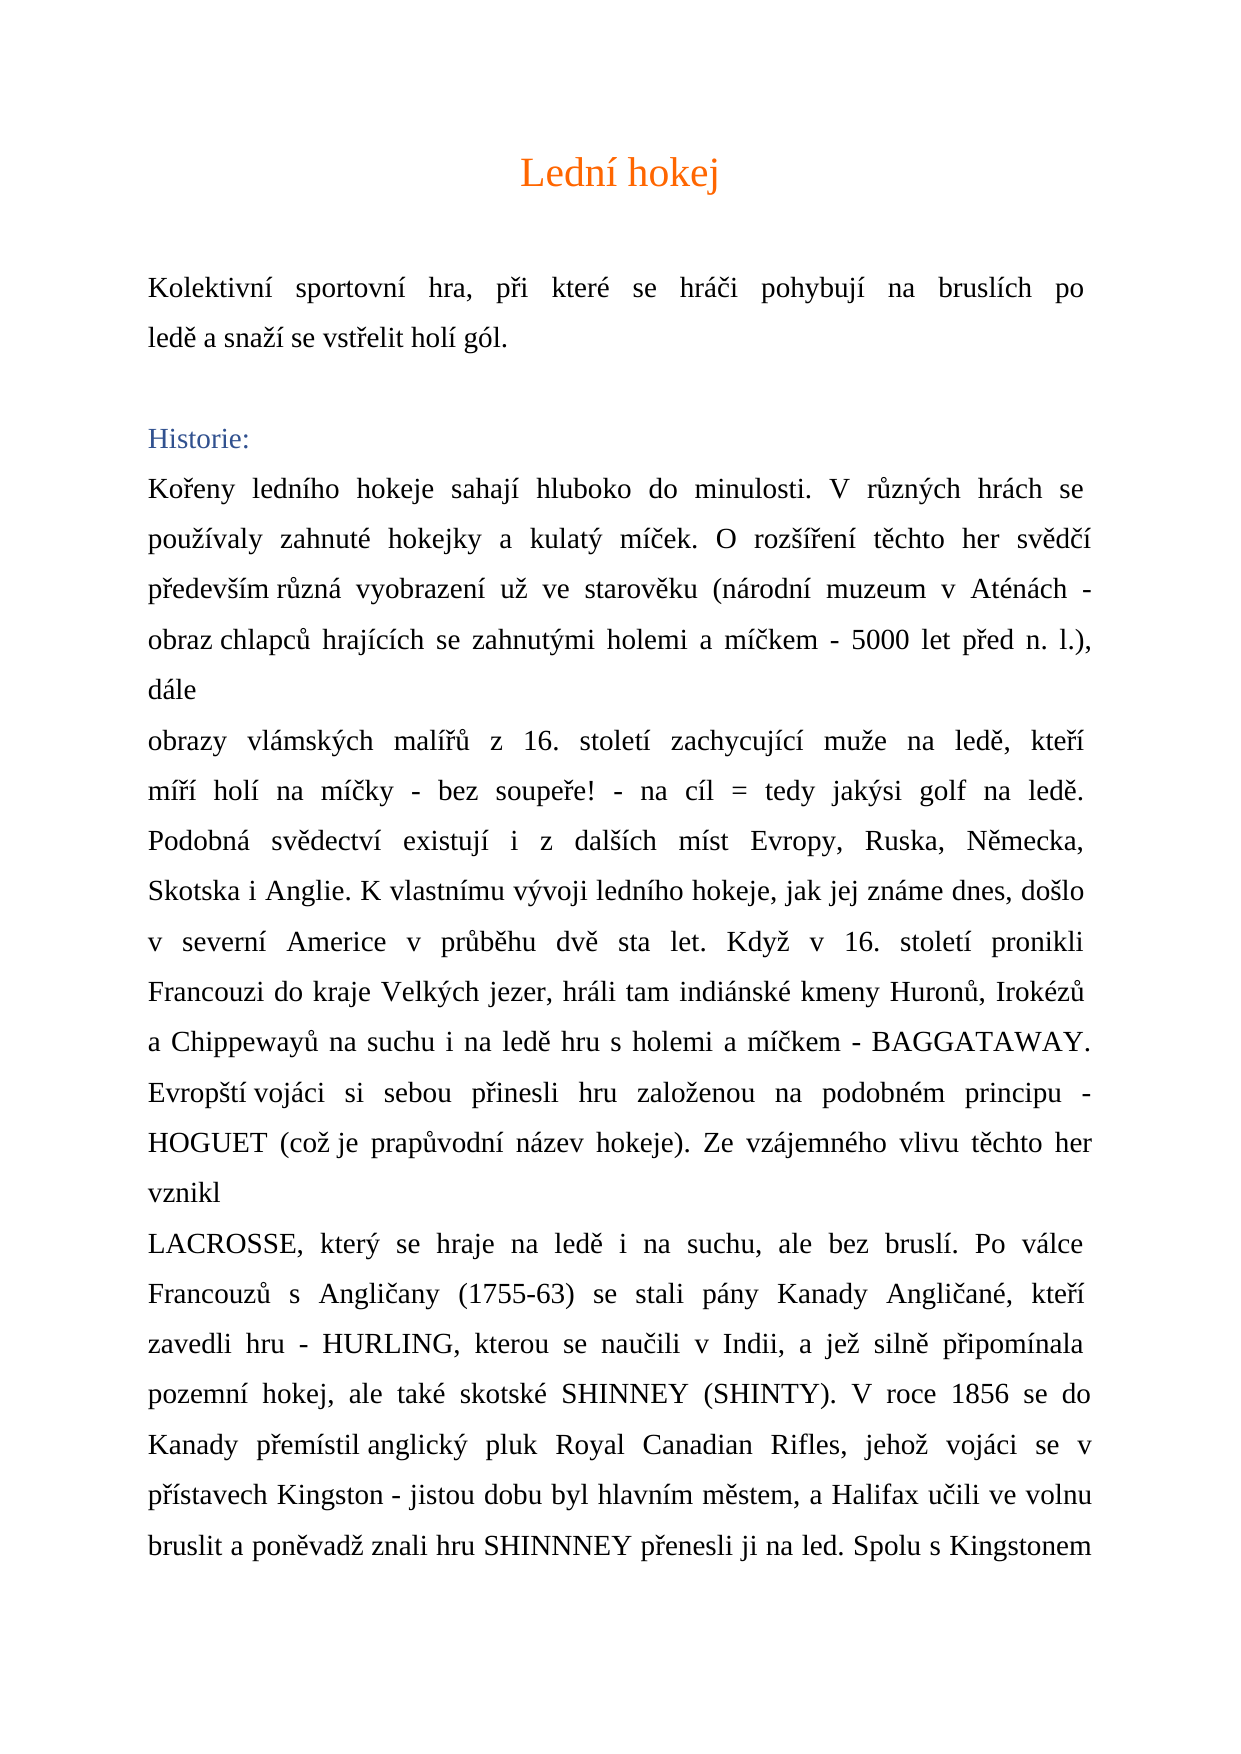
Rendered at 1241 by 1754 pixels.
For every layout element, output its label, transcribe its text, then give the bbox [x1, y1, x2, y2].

text Historie: [148, 421, 1093, 454]
text Lední hokej [148, 148, 1093, 196]
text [148, 471, 1093, 1561]
text Kolektivní sportovní hra, při které se hráči pohybují na bruslích po ledě a snaží se vstřelit holí gól. [148, 270, 1093, 354]
